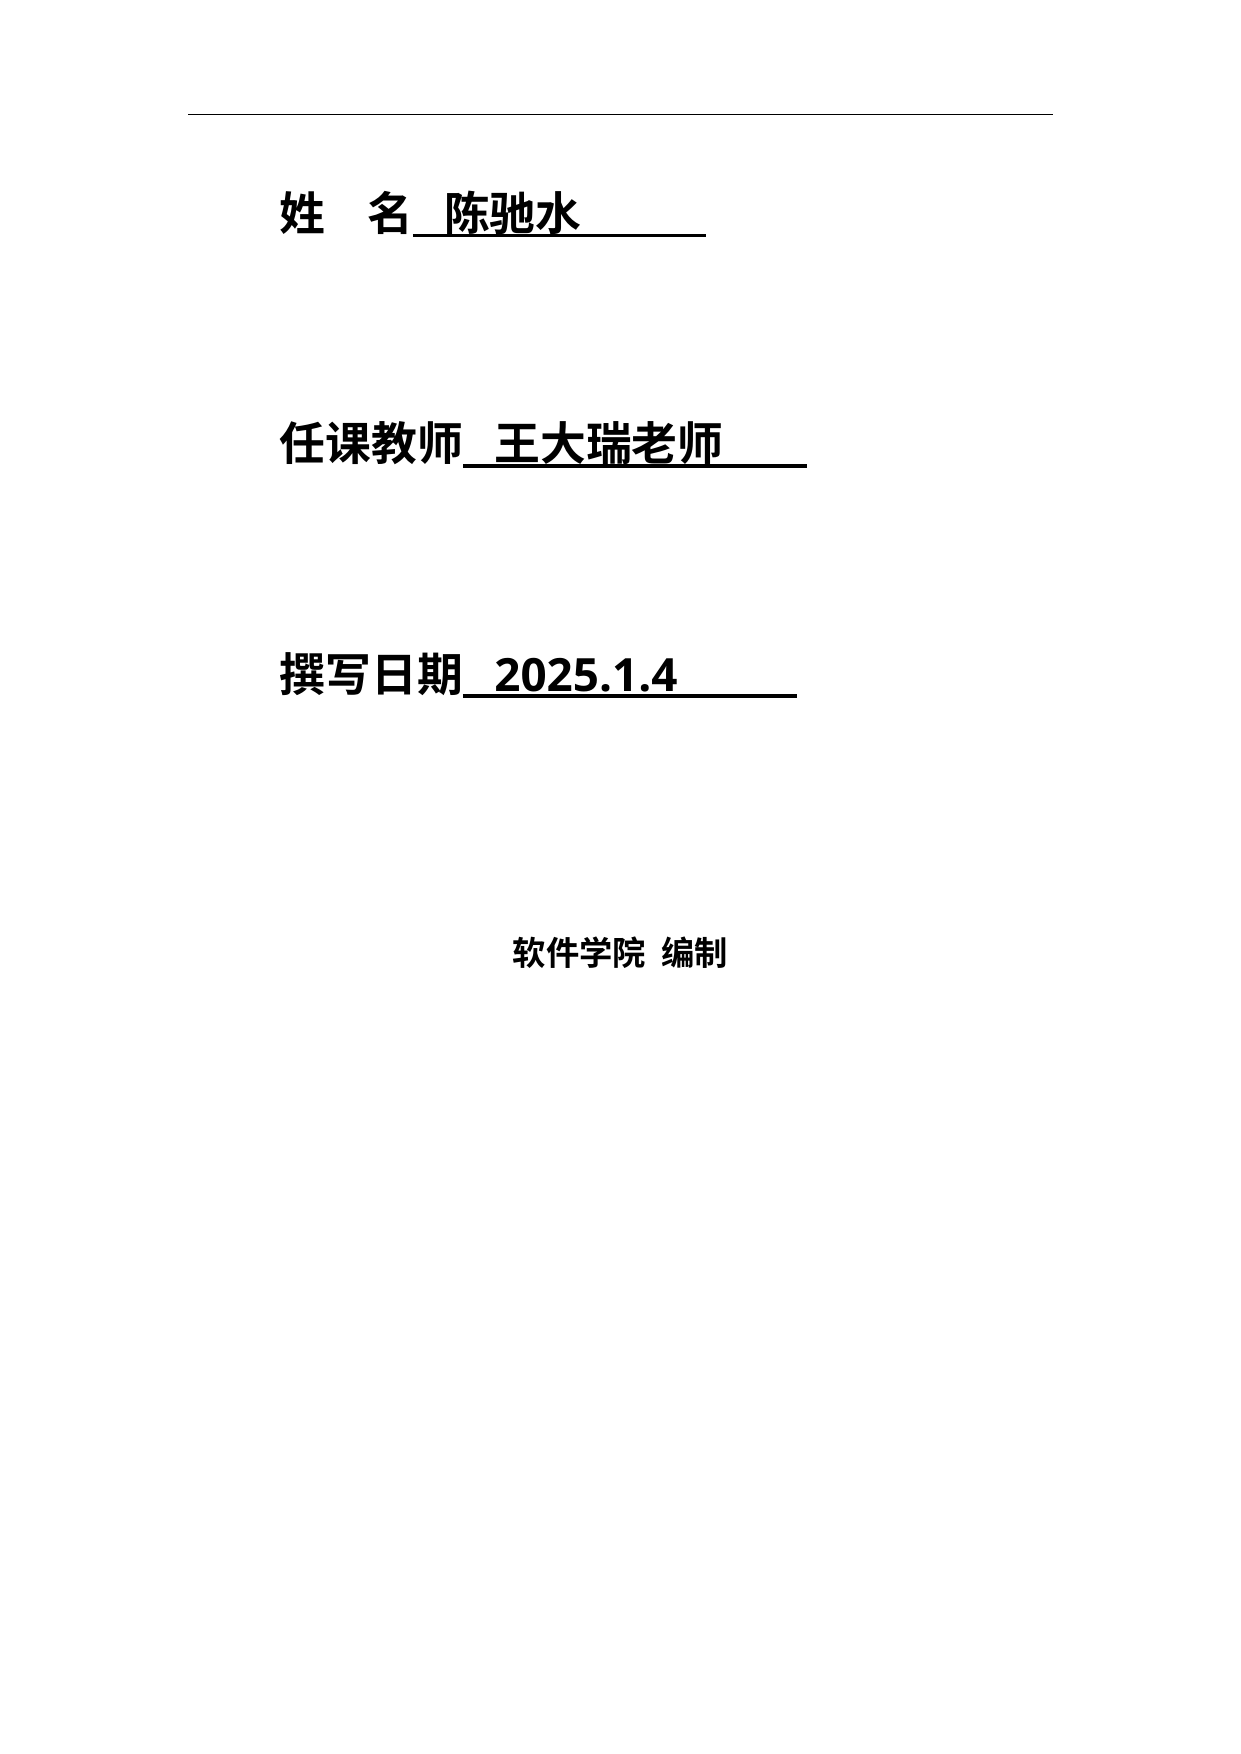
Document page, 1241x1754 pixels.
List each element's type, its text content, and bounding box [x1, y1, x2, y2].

text 撰写日期 2025.1.4 [187, 622, 1053, 720]
text 任课教师 王大瑞老师 [187, 392, 1053, 490]
text 软件学院 编制 [187, 918, 1053, 983]
text 姓 名 陈驰水 [187, 162, 1053, 259]
